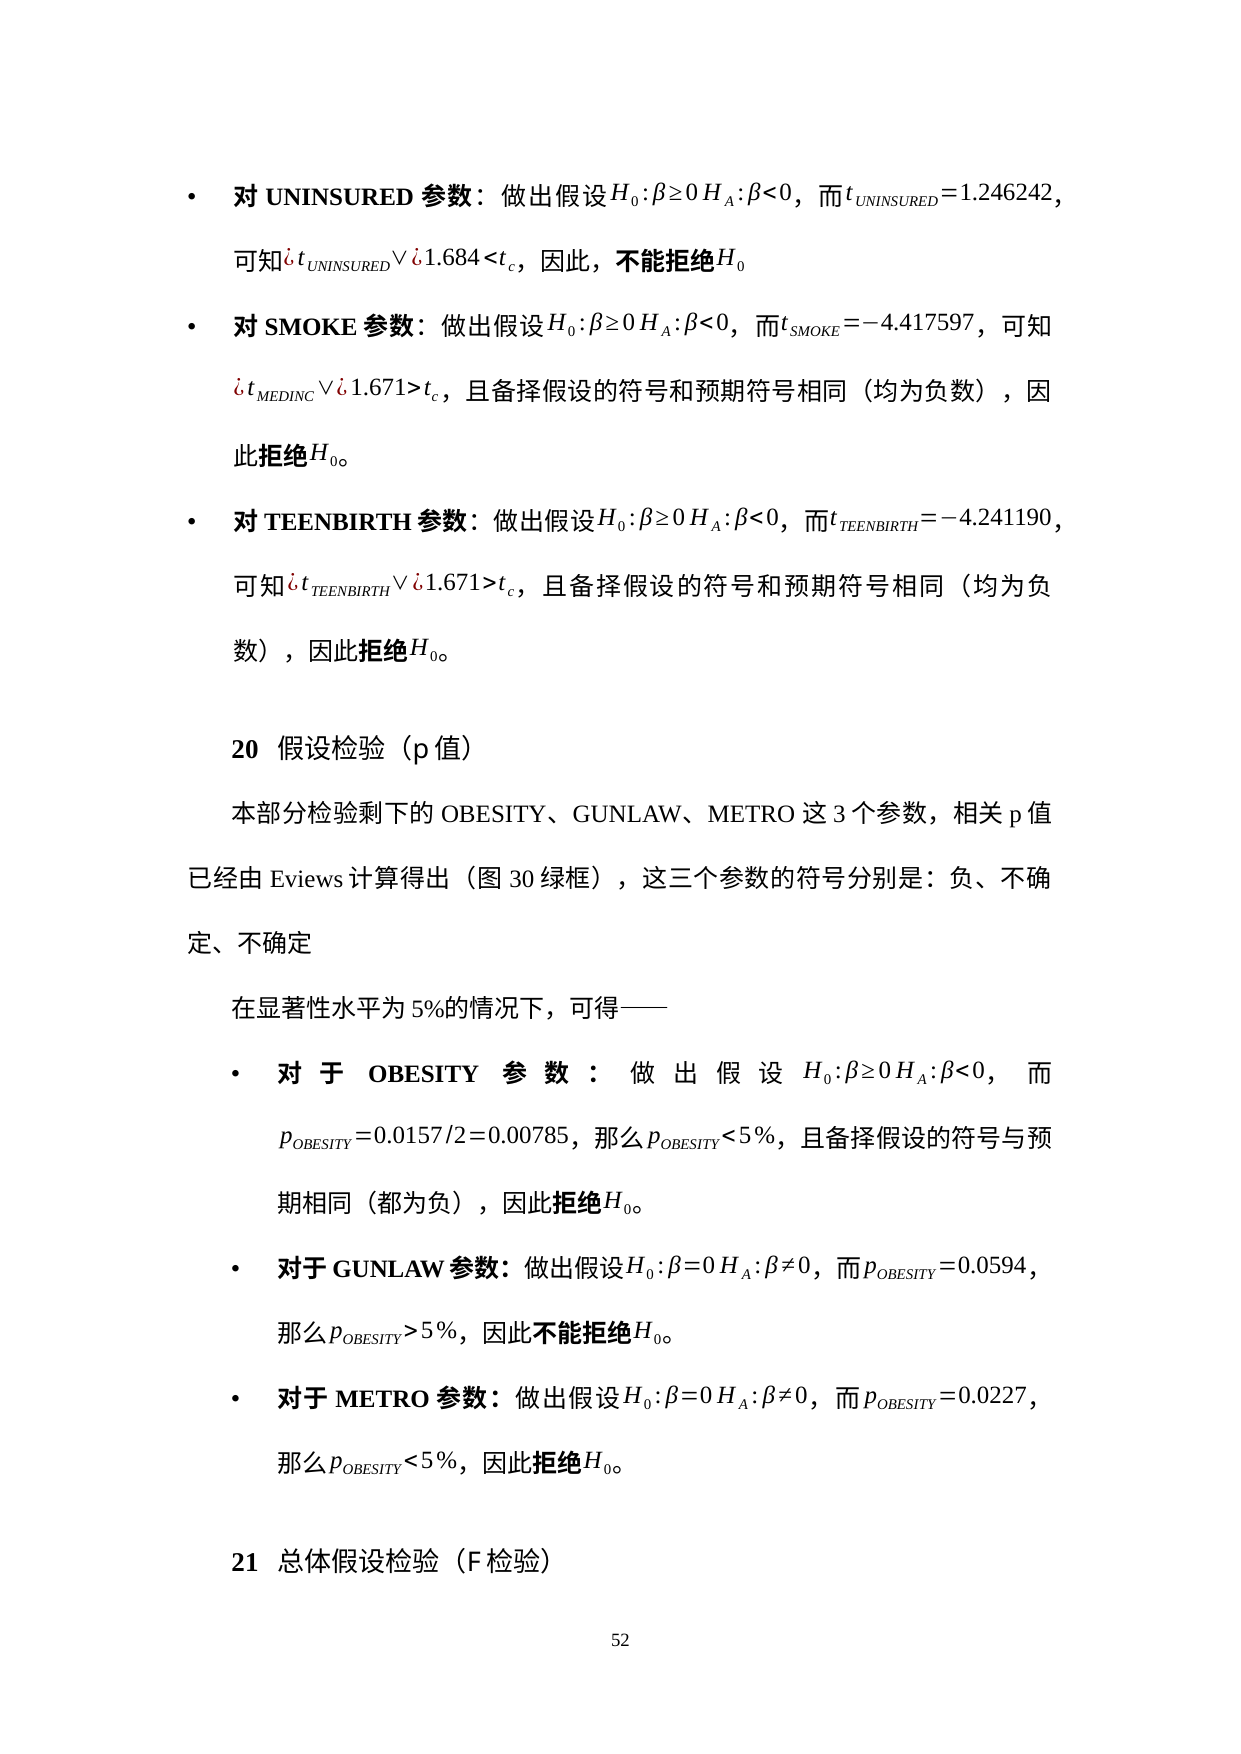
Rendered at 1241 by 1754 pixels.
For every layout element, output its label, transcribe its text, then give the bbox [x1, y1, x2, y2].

text 在显著性水平为5%的情况下，可得—— [187, 974, 1053, 1039]
list 总体假设检验（F检验） [231, 1527, 1053, 1592]
list 对SMOKE参数：做出假设，而，可知，且备择假设的符号和预期符号相同（均为负数），因此拒绝。 [187, 292, 1053, 487]
list 对于METRO参数：做出假设，而，那么，因此拒绝。 [231, 1364, 1053, 1494]
list 对于OBESITY参数：做出假设，而，那么，且备择假设的符号与预期相同（都为负），因此拒绝。 [231, 1039, 1053, 1234]
text 本部分检验剩下的OBESITY、GUNLAW、METRO 这3个参数，相关p值已经由Eviews计算得出（图 30绿框），这三个参数的符号分别是：负、不确定、不确定 [187, 779, 1053, 974]
list 对TEENBIRTH参数：做出假设，而，可知，且备择假设的符号和预期符号相同（均为负数），因此拒绝。 [187, 487, 1053, 682]
list 假设检验（p值） [231, 714, 1053, 779]
list 对于GUNLAW参数：做出假设，而，那么，因此不能拒绝。 [231, 1234, 1053, 1364]
list 对UNINSURED参数：做出假设，而，可知，因此，不能拒绝 [187, 162, 1053, 292]
